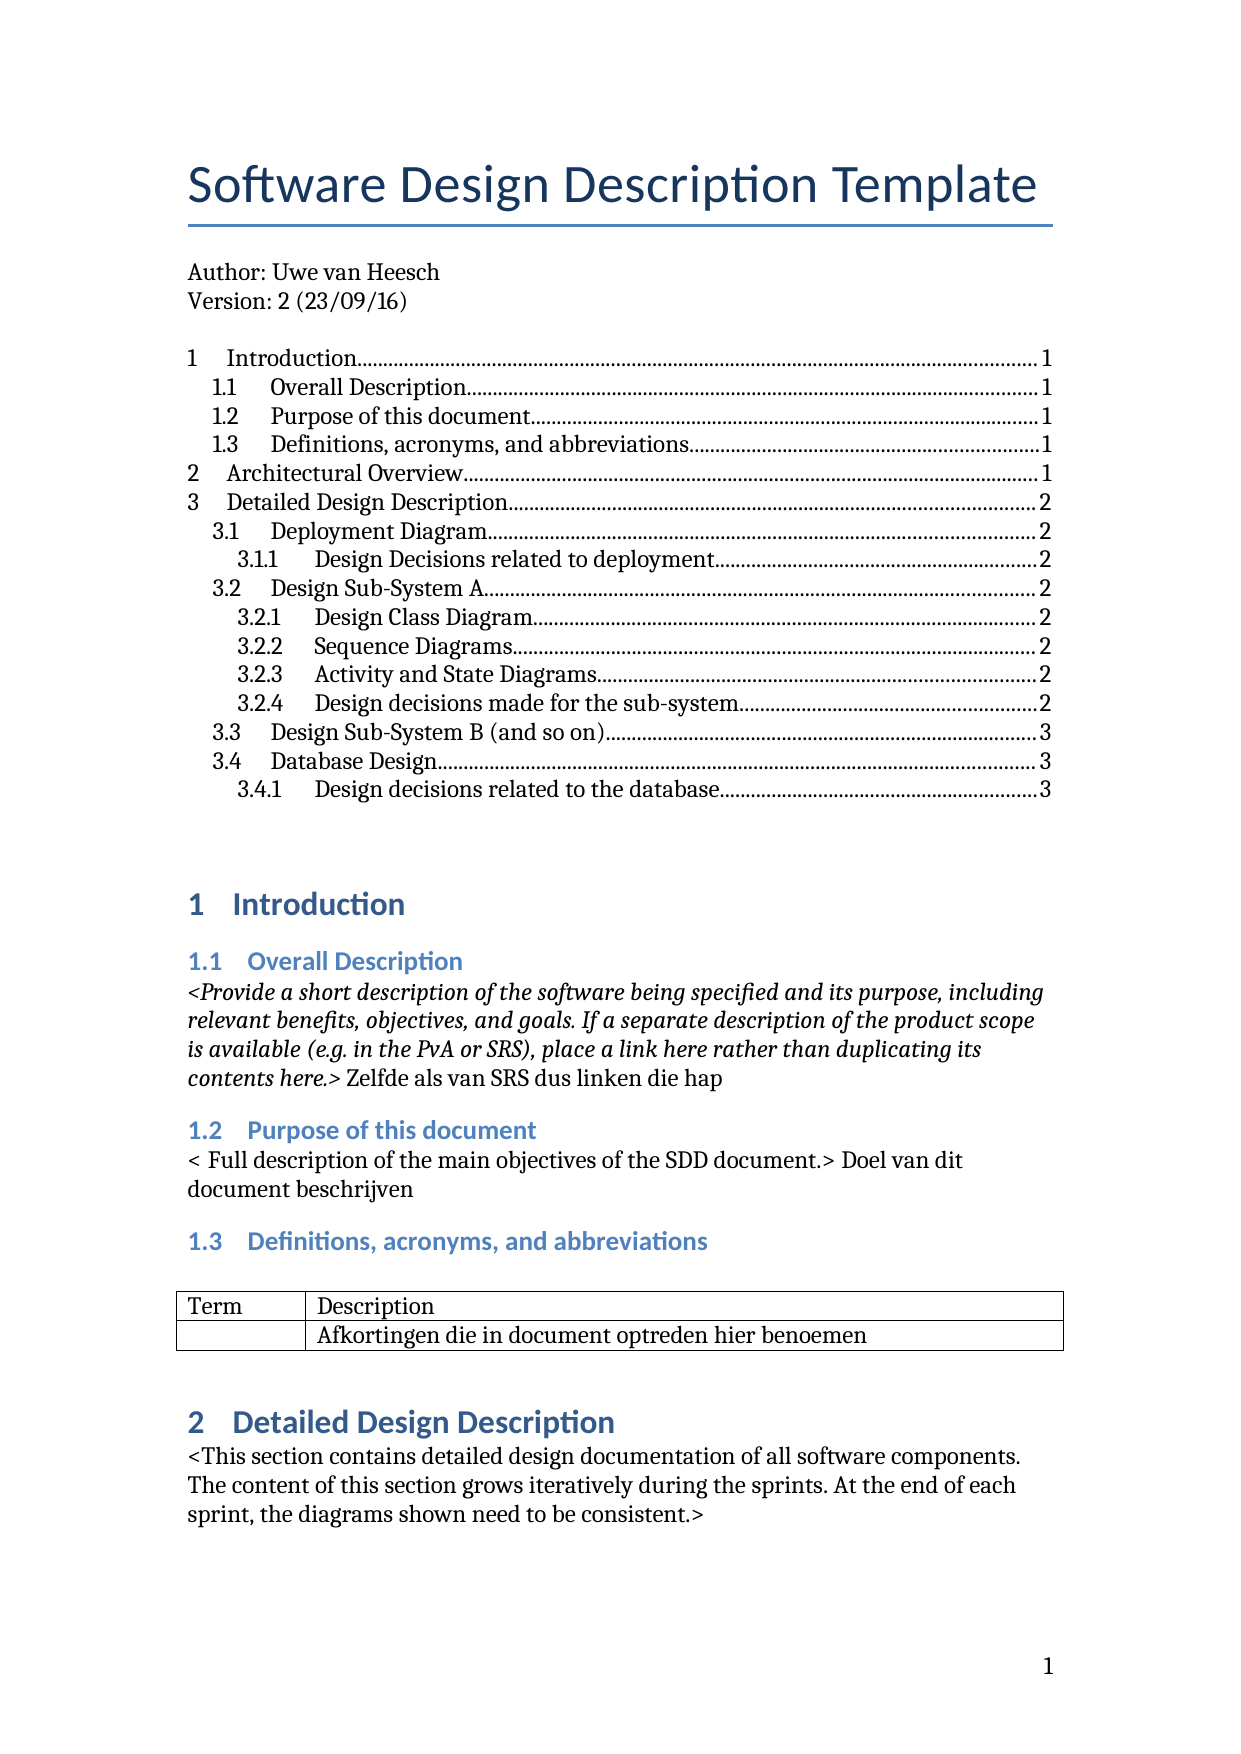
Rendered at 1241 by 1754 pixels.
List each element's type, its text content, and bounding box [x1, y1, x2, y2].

subtitle Detailed Design Description [187, 1401, 1053, 1442]
text 3.1 Deployment Diagram 2 [212, 517, 1053, 545]
text 3.4 Database Design 3 [212, 747, 1053, 775]
text 1 Introduction 1 [187, 344, 1053, 373]
text <This section contains detailed design documentation of all software components. The content of this section grows iteratively during the sprints. At the end of each sprint, the diagrams shown need to be consistent.> [187, 1442, 1053, 1528]
text 3.2.2 Sequence Diagrams 2 [237, 632, 1053, 660]
subtitle Definitions, acronyms, and abbreviations [187, 1224, 1053, 1291]
text 2 Architectural Overview 1 [187, 459, 1053, 488]
text 1.2 Purpose of this document 1 [212, 402, 1053, 430]
text 3.1.1 Design Decisions related to deployment 2 [237, 545, 1053, 574]
text <Provide a short description of the software being specified and its purpose, including relevant benefits, objectives, and goals. If a separate description of the product scope is available (e.g. in the PvA or SRS), place a link here rather than duplicating its contents here.> Zelfde als van SRS dus linken die hap [187, 977, 1053, 1092]
table_cell [177, 1321, 305, 1350]
text 3.2 Design Sub-System A 2 [212, 574, 1053, 603]
text 1.3 Definitions, acronyms, and abbreviations 1 [212, 430, 1053, 459]
subtitle Overall Description [187, 944, 1053, 977]
table_header Description [306, 1292, 1063, 1320]
text 3.3 Design Sub-System B (and so on) 3 [212, 718, 1053, 747]
text 3.4.1 Design decisions related to the database 3 [237, 775, 1053, 804]
subtitle Purpose of this document [187, 1113, 1053, 1146]
text 3.2.3 Activity and State Diagrams 2 [237, 660, 1053, 689]
text Version: 2 (23/09/16) [187, 287, 1053, 344]
table_cell Afkortingen die in document optreden hier benoemen [306, 1321, 1063, 1350]
subtitle Introduction [187, 883, 1053, 923]
text 1.1 Overall Description 1 [212, 373, 1053, 402]
text 3 Detailed Design Description 2 [187, 488, 1053, 517]
title Software Design Description Template [187, 150, 1053, 227]
text 3.2.1 Design Class Diagram 2 [237, 603, 1053, 632]
text Author: Uwe van Heesch [187, 258, 1053, 287]
table_header Term [177, 1292, 305, 1320]
text < Full description of the main objectives of the SDD document.> Doel van dit document beschrijven [187, 1146, 1053, 1204]
text 3.2.4 Design decisions made for the sub-system 2 [237, 689, 1053, 718]
